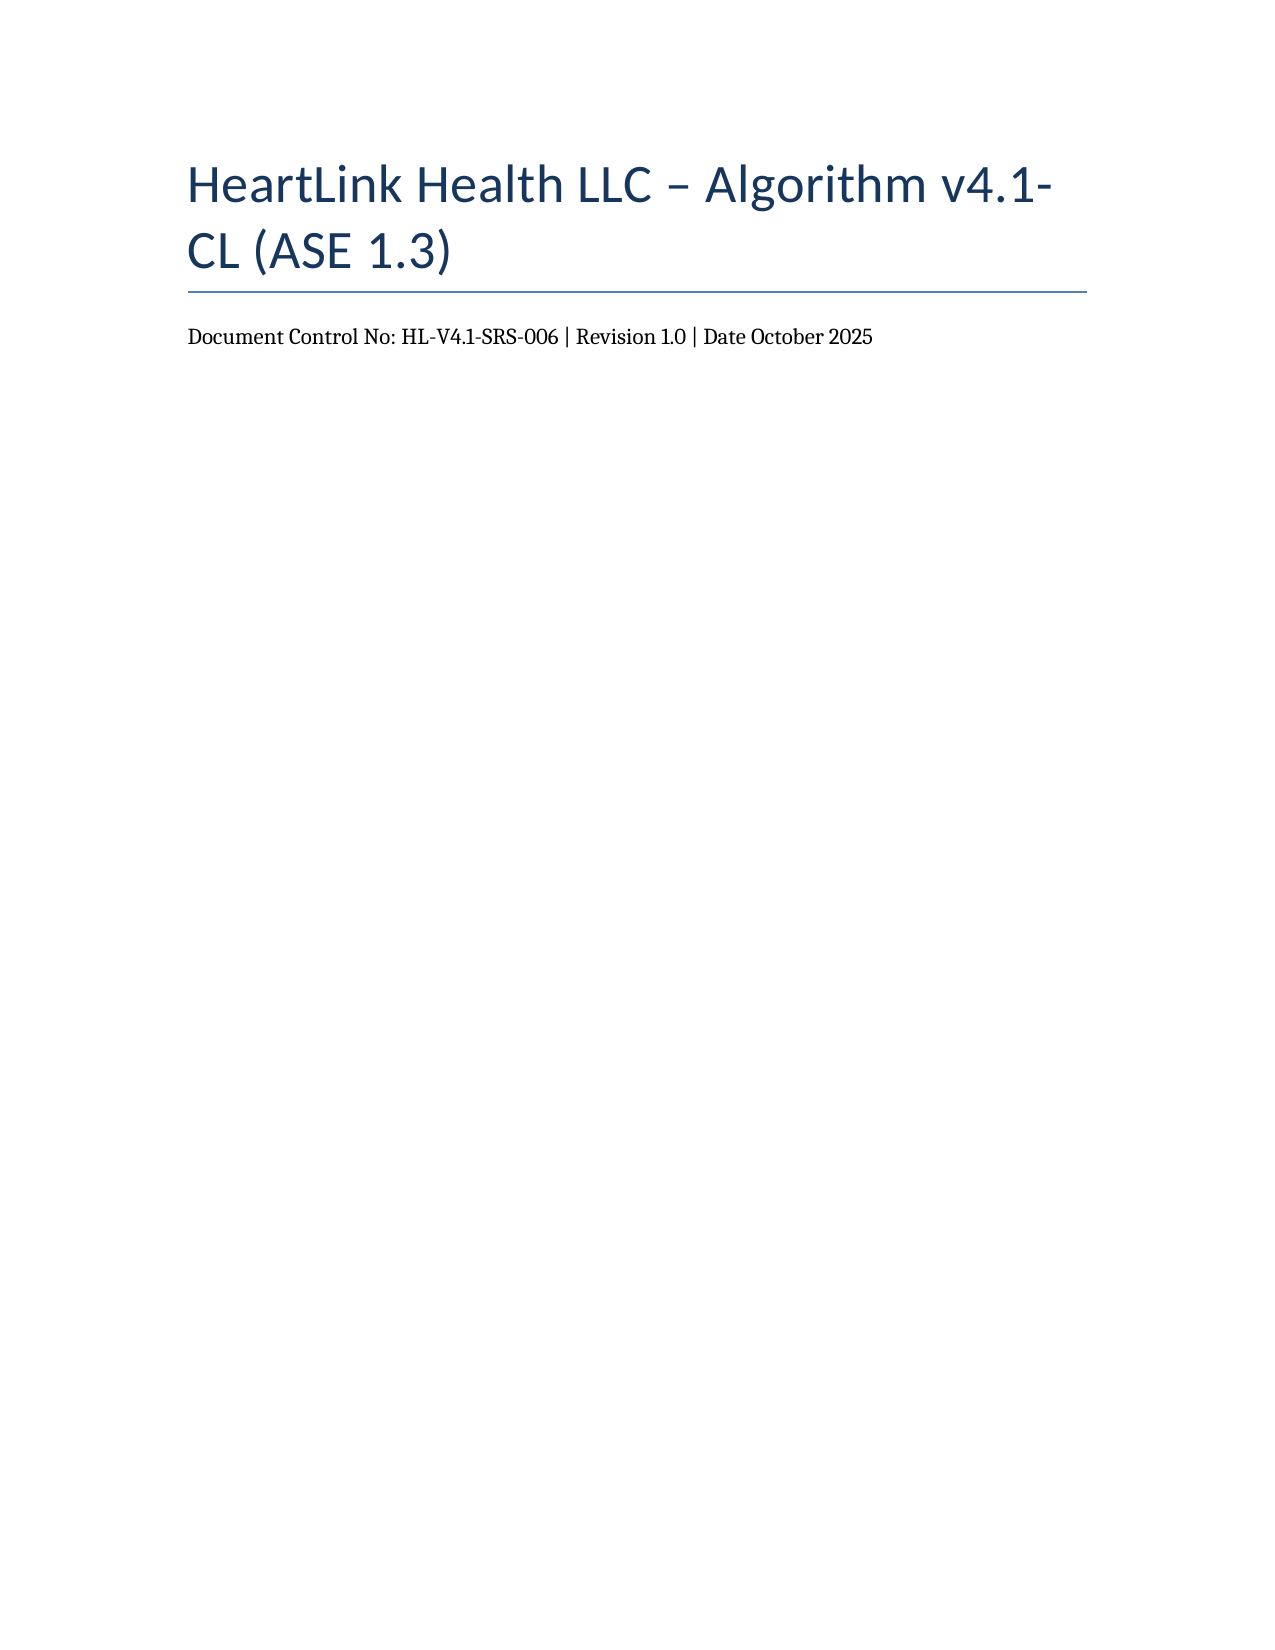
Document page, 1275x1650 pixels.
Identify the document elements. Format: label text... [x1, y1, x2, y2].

text Document Control No: HL‑V4.1‑SRS‑006 | Revision 1.0 | Date October 2025 [187, 324, 1087, 350]
title HeartLink Health LLC – Algorithm v4.1-CL (ASE 1.3) [187, 150, 1087, 293]
